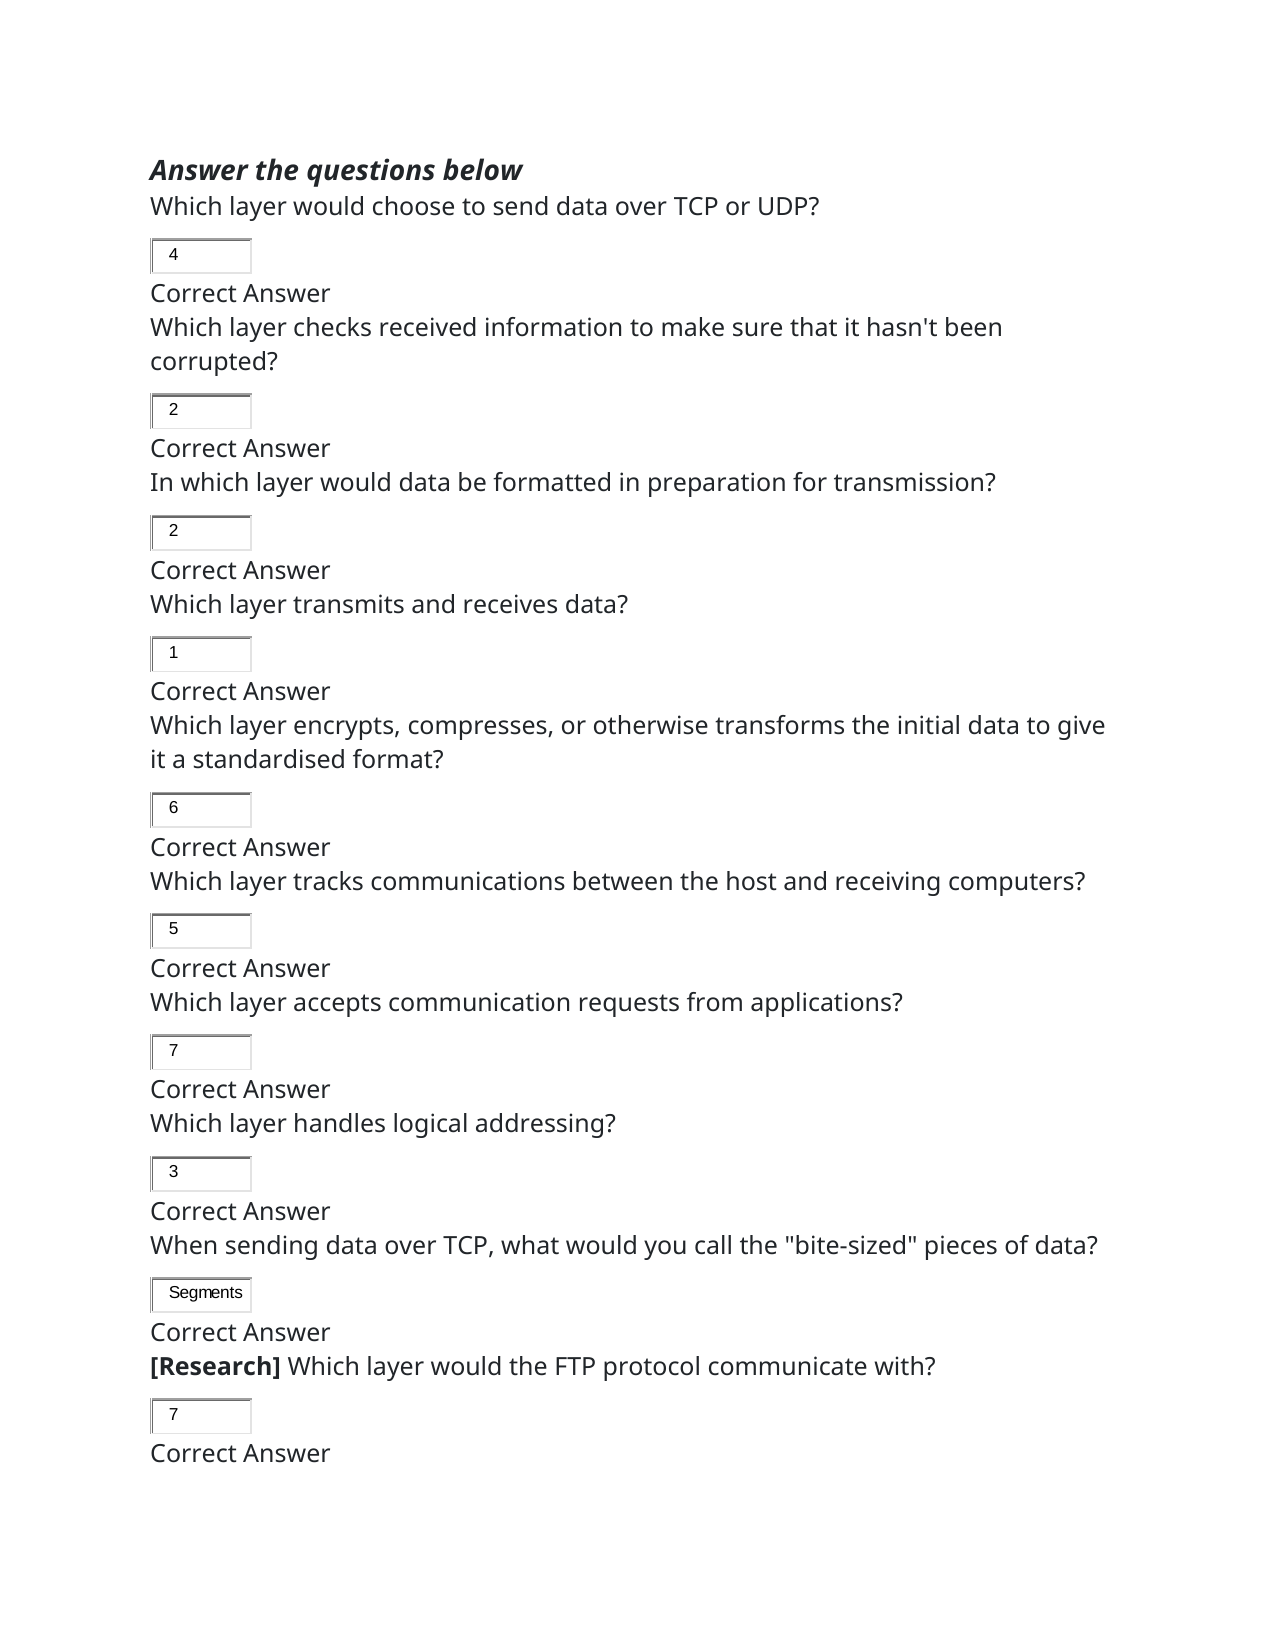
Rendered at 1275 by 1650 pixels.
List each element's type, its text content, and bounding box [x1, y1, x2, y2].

text Correct Answer [150, 1436, 1125, 1470]
text Which layer would choose to send data over TCP or UDP? [150, 188, 1125, 222]
text Correct Answer [150, 431, 1125, 465]
text Correct Answer [150, 1314, 1125, 1349]
text Correct Answer [150, 552, 1125, 586]
text Correct Answer [150, 674, 1125, 708]
text Which layer encrypts, compresses, or otherwise transforms the initial data to give it a standardised format? [150, 708, 1125, 776]
text Correct Answer [150, 951, 1125, 984]
text Answer the questions below [150, 150, 1125, 188]
text When sending data over TCP, what would you call the "bite-sized" pieces of data? [150, 1227, 1125, 1261]
text Which layer transmits and receives data? [150, 586, 1125, 621]
text Which layer handles logical addressing? [150, 1106, 1125, 1140]
text Which layer accepts communication requests from applications? [150, 984, 1125, 1019]
text Correct Answer [150, 829, 1125, 863]
text Which layer checks received information to make sure that it hasn't been corrupted? [150, 310, 1125, 378]
text Correct Answer [150, 1072, 1125, 1106]
text Correct Answer [150, 1193, 1125, 1227]
text Correct Answer [150, 276, 1125, 310]
text [Research] Which layer would the FTP protocol communicate with? [150, 1349, 1125, 1383]
text Which layer tracks communications between the host and receiving computers? [150, 863, 1125, 897]
text In which layer would data be formatted in preparation for transmission? [150, 465, 1125, 499]
